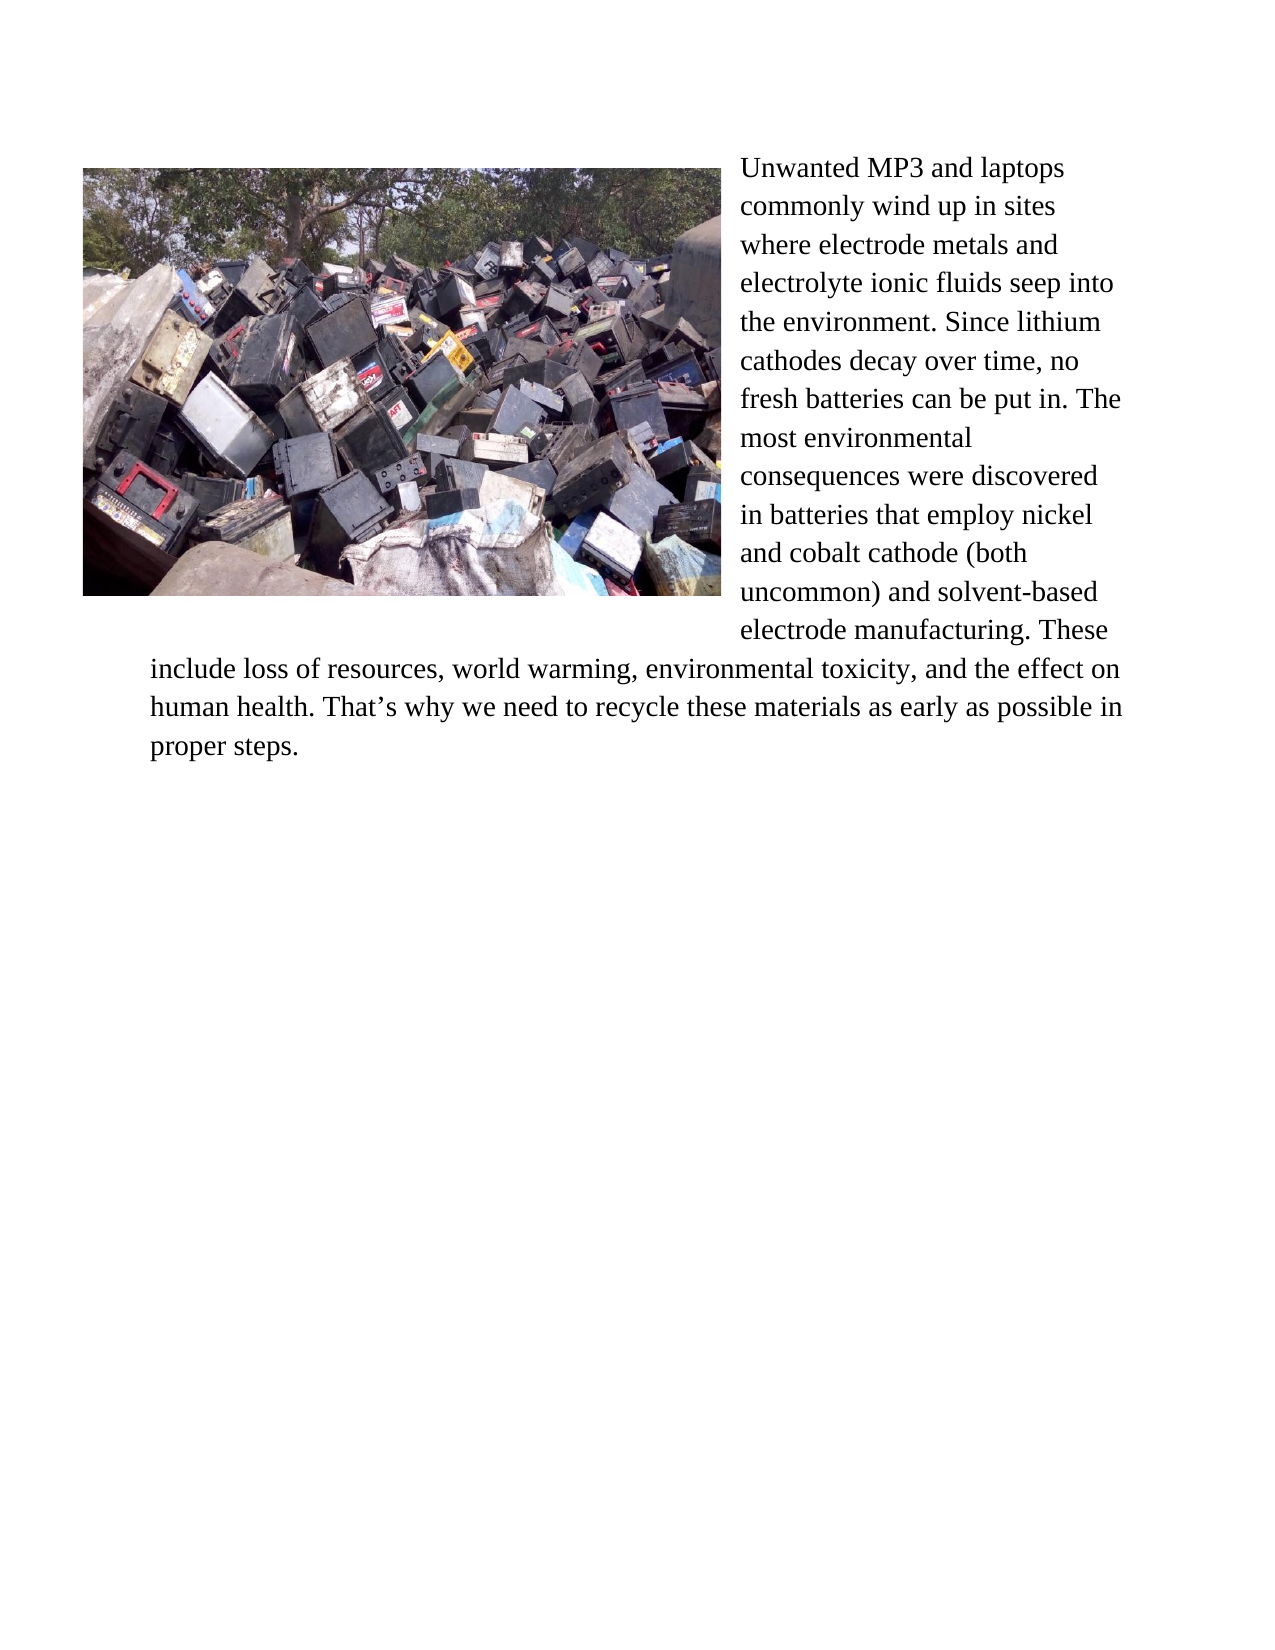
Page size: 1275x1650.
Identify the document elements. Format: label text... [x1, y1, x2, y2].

picture [82, 168, 722, 596]
